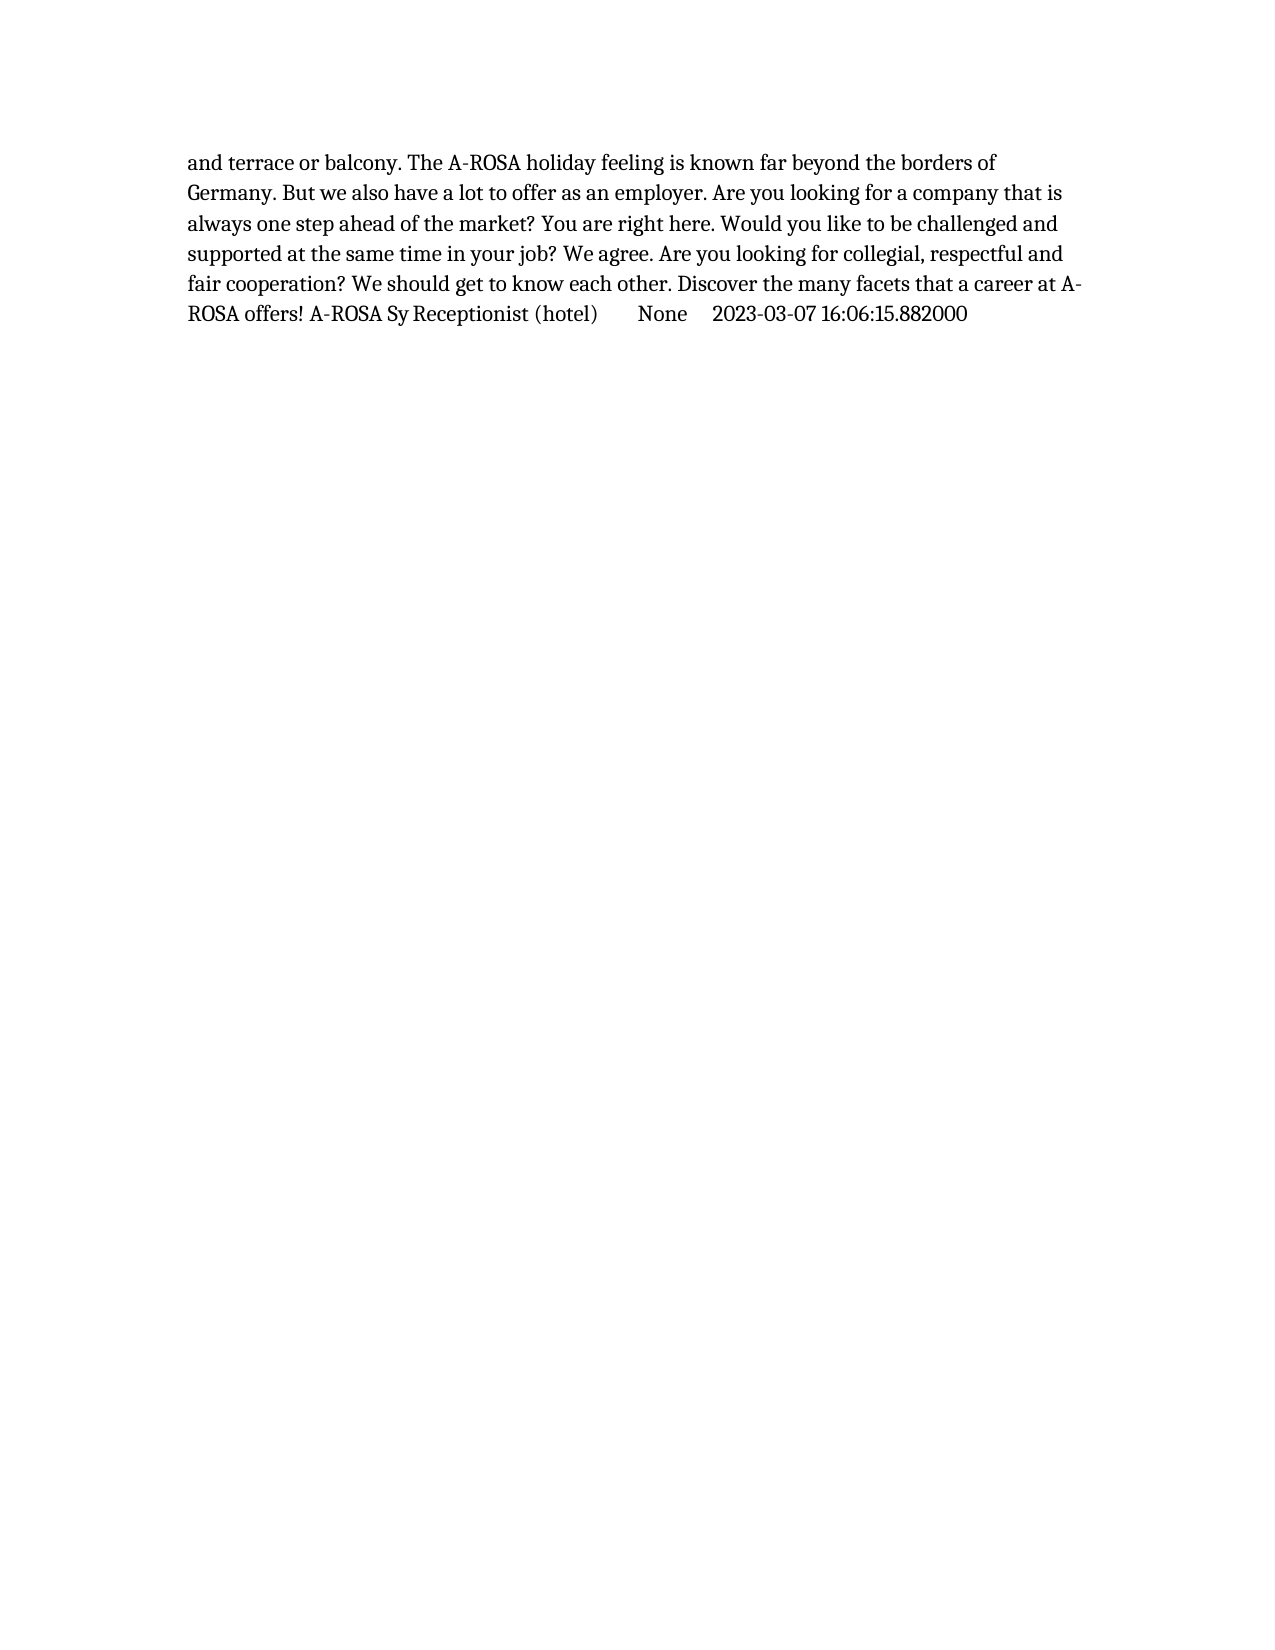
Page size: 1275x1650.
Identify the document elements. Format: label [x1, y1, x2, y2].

text [187, 150, 1087, 358]
